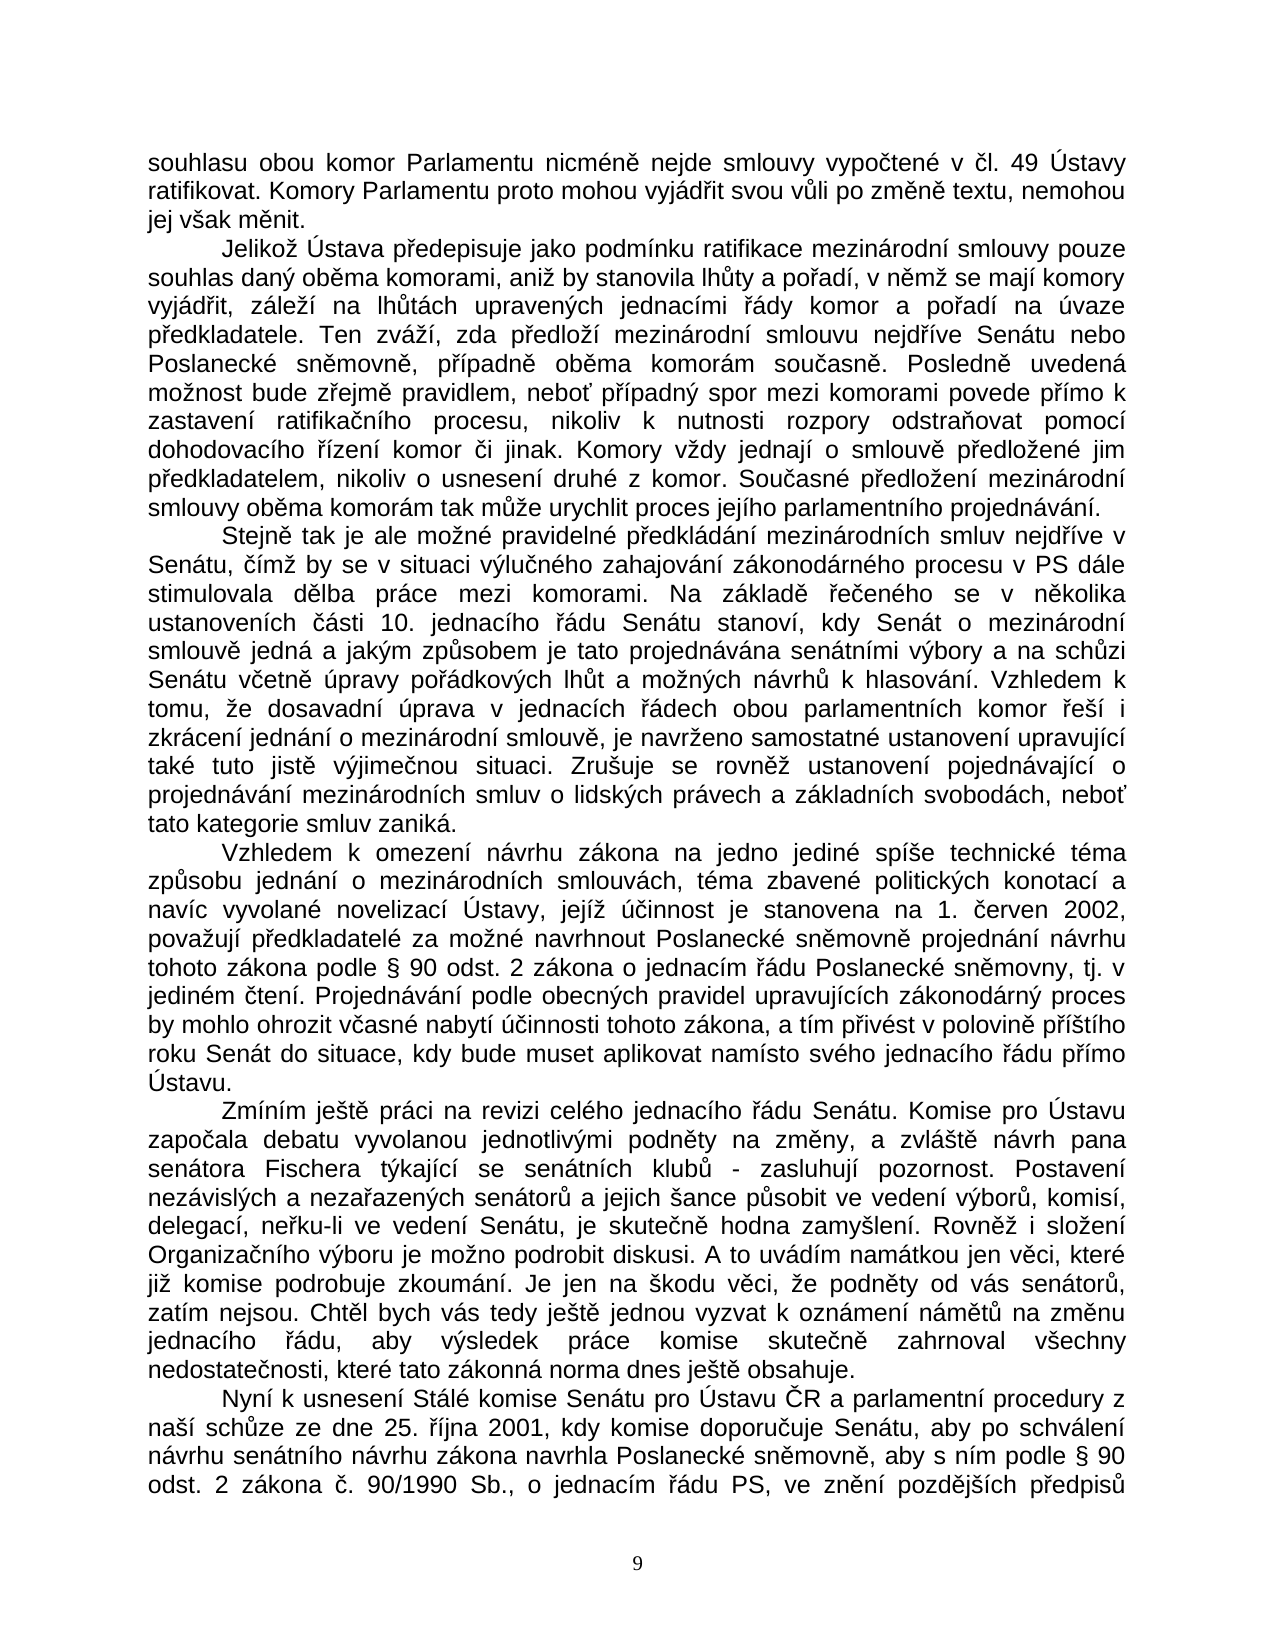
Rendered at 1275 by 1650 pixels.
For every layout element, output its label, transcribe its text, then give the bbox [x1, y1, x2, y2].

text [148, 148, 1127, 234]
text Stejně tak je ale možné pravidelné předkládání mezinárodních smluv nejdříve v Senátu, čímž by se v situaci výlučného zahajování zákonodárného procesu v PS dále stimulovala dělba práce mezi komorami. Na základě řečeného se v několika ustanoveních části 10. jednacího řádu Senátu stanoví, kdy Senát o mezinárodní smlouvě jedná a jakým způsobem je tato projednávána senátními výbory a na schůzi Senátu včetně úpravy pořádkových lhůt a možných návrhů k hlasování. Vzhledem k tomu, že dosavadní úprava v jednacích řádech obou parlamentních komor řeší i zkrácení jednání o mezinárodní smlouvě, je navrženo samostatné ustanovení upravující také tuto jistě výjimečnou situaci. Zrušuje se rovněž ustanovení pojednávající o projednávání mezinárodních smluv o lidských právech a základních svobodách, neboť tato kategorie smluv zaniká. [148, 521, 1127, 838]
text Zmíním ještě práci na revizi celého jednacího řádu Senátu. Komise pro Ústavu započala debatu vyvolanou jednotlivými podněty na změny, a zvláště návrh pana senátora Fischera týkající se senátních klubů - zasluhují pozornost. Postavení nezávislých a nezařazených senátorů a jejich šance působit ve vedení výborů, komisí, delegací, neřku-li ve vedení Senátu, je skutečně hodna zamyšlení. Rovněž i složení Organizačního výboru je možno podrobit diskusi. A to uvádím namátkou jen věci, které již komise podrobuje zkoumání. Je jen na škodu věci, že podněty od vás senátorů, zatím nejsou. Chtěl bych vás tedy ještě jednou vyzvat k oznámení námětů na změnu jednacího řádu, aby výsledek práce komise skutečně zahrnoval všechny nedostatečnosti, které tato zákonná norma dnes ještě obsahuje. [148, 1096, 1127, 1384]
text Vzhledem k omezení návrhu zákona na jedno jediné spíše technické téma způsobu jednání o mezinárodních smlouvách, téma zbavené politických konotací a navíc vyvolané novelizací Ústavy, jejíž účinnost je stanovena na 1. červen 2002, považují předkladatelé za možné navrhnout Poslanecké sněmovně projednání návrhu tohoto zákona podle § 90 odst. 2 zákona o jednacím řádu Poslanecké sněmovny, tj. v jediném čtení. Projednávání podle obecných pravidel upravujících zákonodárný proces by mohlo ohrozit včasné nabytí účinnosti tohoto zákona, a tím přivést v polovině příštího roku Senát do situace, kdy bude muset aplikovat namísto svého jednacího řádu přímo Ústavu. [148, 838, 1127, 1096]
text Jelikož Ústava předepisuje jako podmínku ratifikace mezinárodní smlouvy pouze souhlas daný oběma komorami, aniž by stanovila lhůty a pořadí, v němž se mají komory vyjádřit, záleží na lhůtách upravených jednacími řády komor a pořadí na úvaze předkladatele. Ten zváží, zda předloží mezinárodní smlouvu nejdříve Senátu nebo Poslanecké sněmovně, případně oběma komorám současně. Posledně uvedená možnost bude zřejmě pravidlem, neboť případný spor mezi komorami povede přímo k zastavení ratifikačního procesu, nikoliv k nutnosti rozpory odstraňovat pomocí dohodovacího řízení komor či jinak. Komory vždy jednají o smlouvě předložené jim předkladatelem, nikoliv o usnesení druhé z komor. Současné předložení mezinárodní smlouvy oběma komorám tak může urychlit proces jejího parlamentního projednávání. [148, 234, 1127, 521]
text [148, 1384, 1127, 1499]
